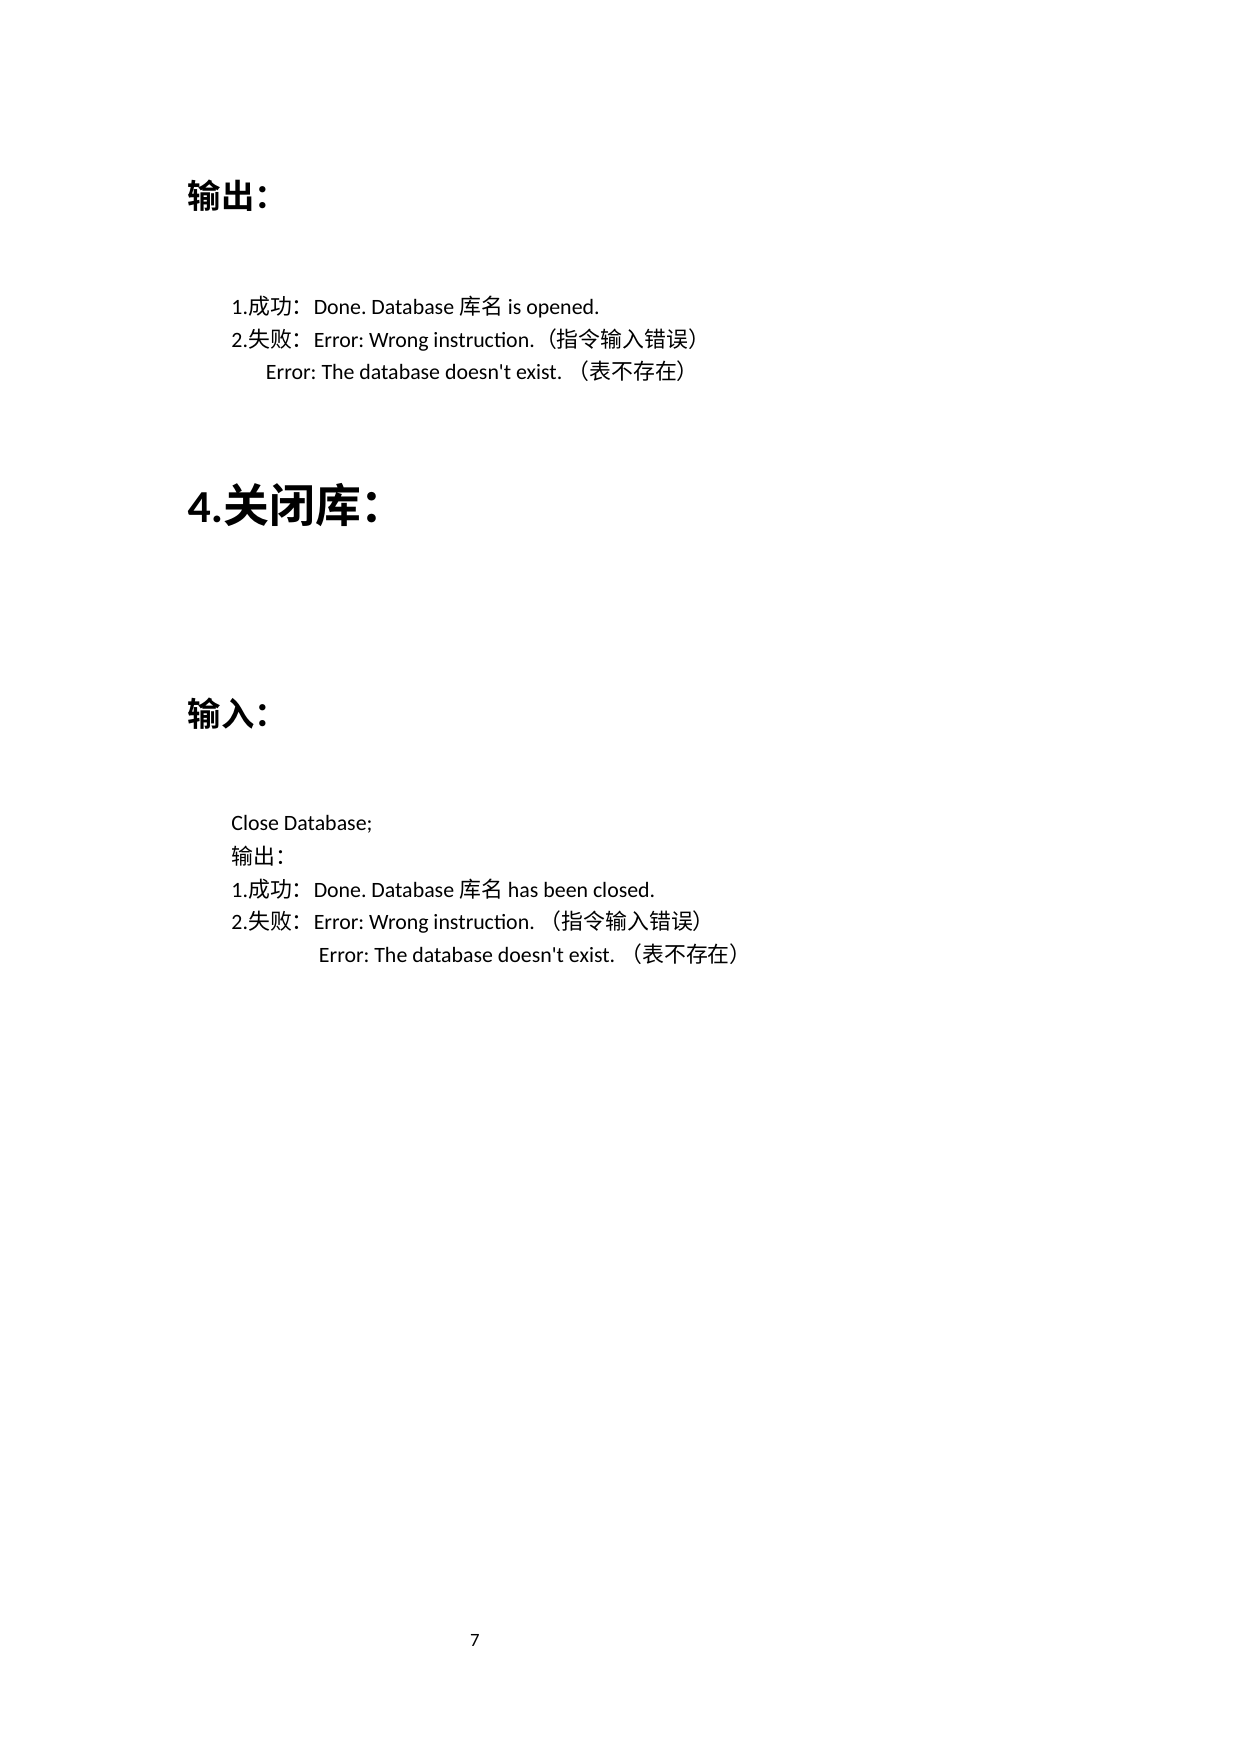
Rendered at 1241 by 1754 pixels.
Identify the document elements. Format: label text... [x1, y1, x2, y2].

text Close Database; [187, 806, 1053, 839]
list 失败：Error: Wrong instruction. （指令输入错误） [187, 904, 1053, 936]
text 输出： [187, 839, 1053, 871]
text 2.失败：Error: Wrong instruction.（指令输入错误） [187, 321, 1053, 354]
list 成功：Done. Database 库名 is opened. [187, 289, 1053, 321]
text Error: The database doesn't exist. （表不存在） [275, 936, 1053, 969]
text Error: The database doesn't exist. （表不存在） [187, 354, 1053, 386]
subtitle 输入： [187, 679, 1053, 744]
subtitle 关闭库： [187, 454, 1053, 552]
subtitle 输出： [187, 162, 1053, 227]
list 成功：Done. Database 库名 has been closed. [187, 871, 1053, 904]
